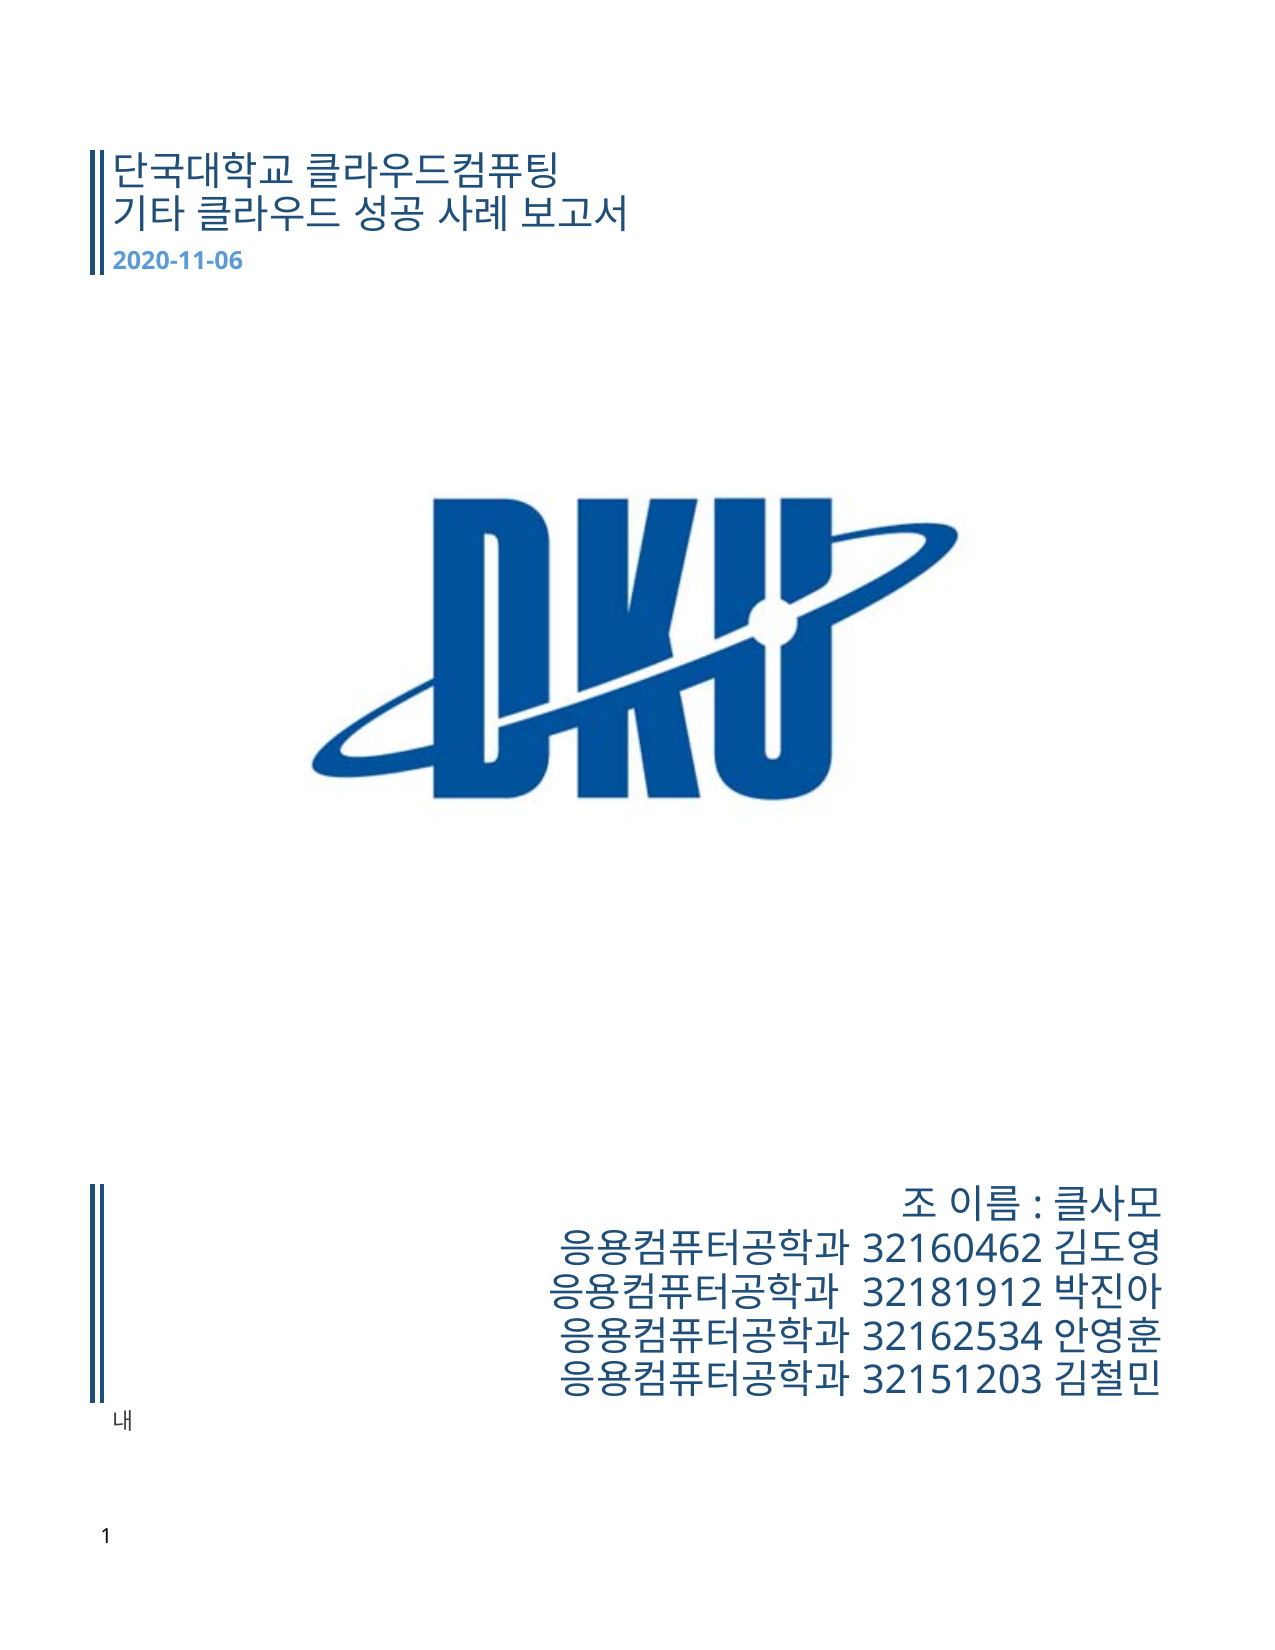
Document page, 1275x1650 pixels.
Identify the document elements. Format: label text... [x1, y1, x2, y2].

title 단국대학교 클라우드컴퓨팅 기타 클라우드 성공 사례 보고서 [112, 150, 1162, 237]
title 응용컴퓨터공학과 32151203 김철민 [112, 1359, 1162, 1403]
title 응용컴퓨터공학과 32181912 박진아 [112, 1271, 1162, 1315]
title 응용컴퓨터공학과 32162534 안영훈 [112, 1315, 1162, 1359]
picture [302, 467, 973, 829]
title 응용컴퓨터공학과 32160462 김도영 [112, 1228, 1162, 1271]
title 조 이름 : 클사모 [104, 1184, 1162, 1228]
